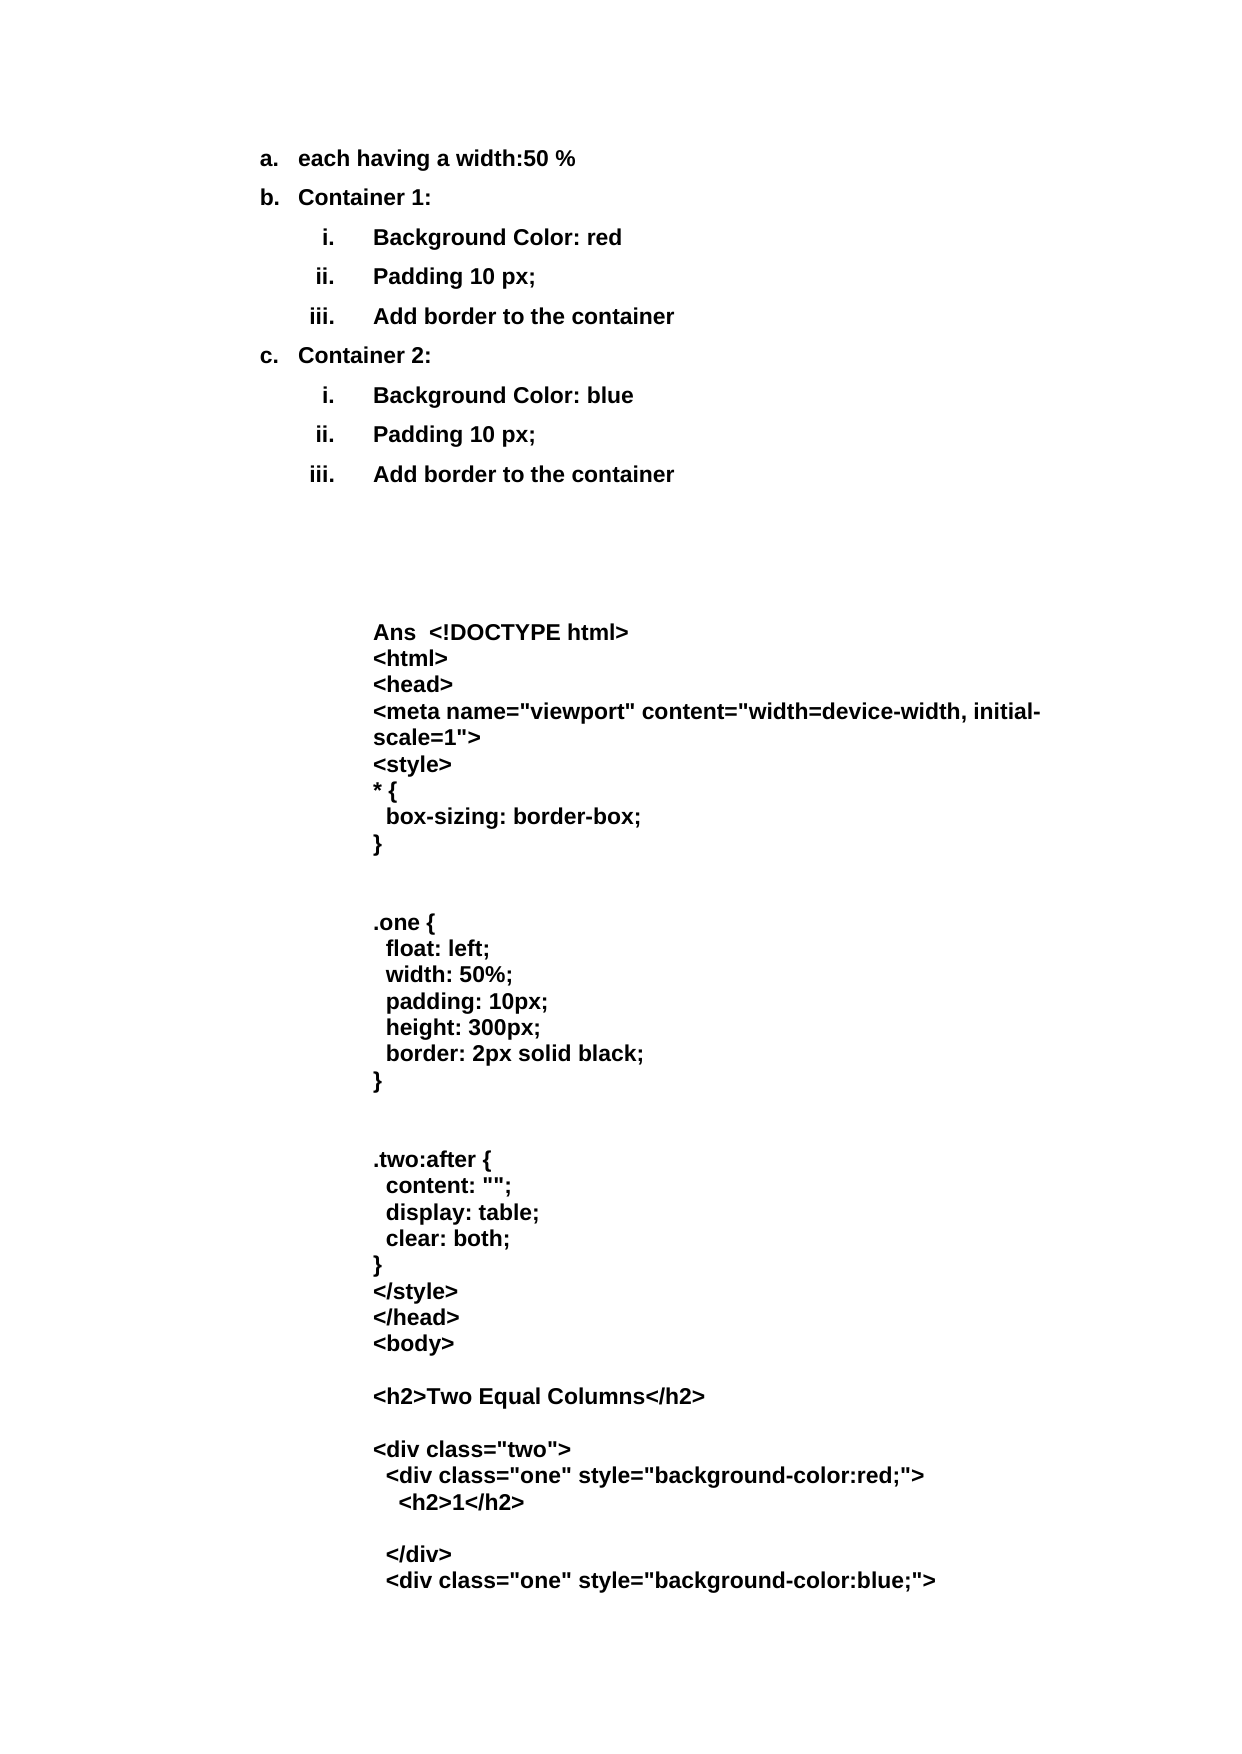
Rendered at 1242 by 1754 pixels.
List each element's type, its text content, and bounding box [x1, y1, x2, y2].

text <meta name="viewport" content="width=device-width, initial-scale=1"> [373, 698, 1108, 751]
list Background Color: red [322, 224, 1108, 250]
text <div class="one" style="background-color:blue;"> [373, 1567, 1108, 1594]
list Add border to the container [309, 461, 1108, 487]
text <head> [373, 671, 1108, 698]
text box-sizing: border-box; [373, 803, 1108, 829]
text <body> [373, 1330, 1108, 1357]
list each having a width:50 % [259, 145, 1108, 171]
text <h2>Two Equal Columns</h2> [373, 1383, 1108, 1409]
text <div class="one" style="background-color:red;"> [373, 1462, 1108, 1488]
text float: left; [373, 935, 1108, 961]
list Padding 10 px; [315, 421, 1108, 447]
text display: table; [373, 1198, 1108, 1225]
text </style> [373, 1278, 1108, 1304]
text </div> [373, 1541, 1108, 1567]
text <div class="two"> [373, 1436, 1108, 1462]
text .one { [373, 909, 1108, 935]
text } [373, 1251, 1108, 1278]
text * { [373, 777, 1108, 803]
text <style> [373, 751, 1108, 777]
text width: 50%; [373, 961, 1108, 988]
text <h2>1</h2> [373, 1488, 1108, 1515]
text clear: both; [373, 1225, 1108, 1251]
text border: 2px solid black; [373, 1040, 1108, 1067]
text Ans <!DOCTYPE html> [373, 619, 1108, 645]
text content: ""; [373, 1172, 1108, 1198]
text } [373, 1067, 1108, 1093]
text } [373, 829, 1108, 856]
list Padding 10 px; [315, 263, 1108, 289]
text .two:after { [373, 1146, 1108, 1172]
text <html> [373, 645, 1108, 671]
list Container 1: [259, 184, 1108, 211]
text height: 300px; [373, 1014, 1108, 1040]
list Container 2: [259, 342, 1108, 368]
list Add border to the container [309, 303, 1108, 329]
text padding: 10px; [373, 988, 1108, 1014]
list Background Color: blue [322, 382, 1108, 408]
text </head> [373, 1304, 1108, 1330]
